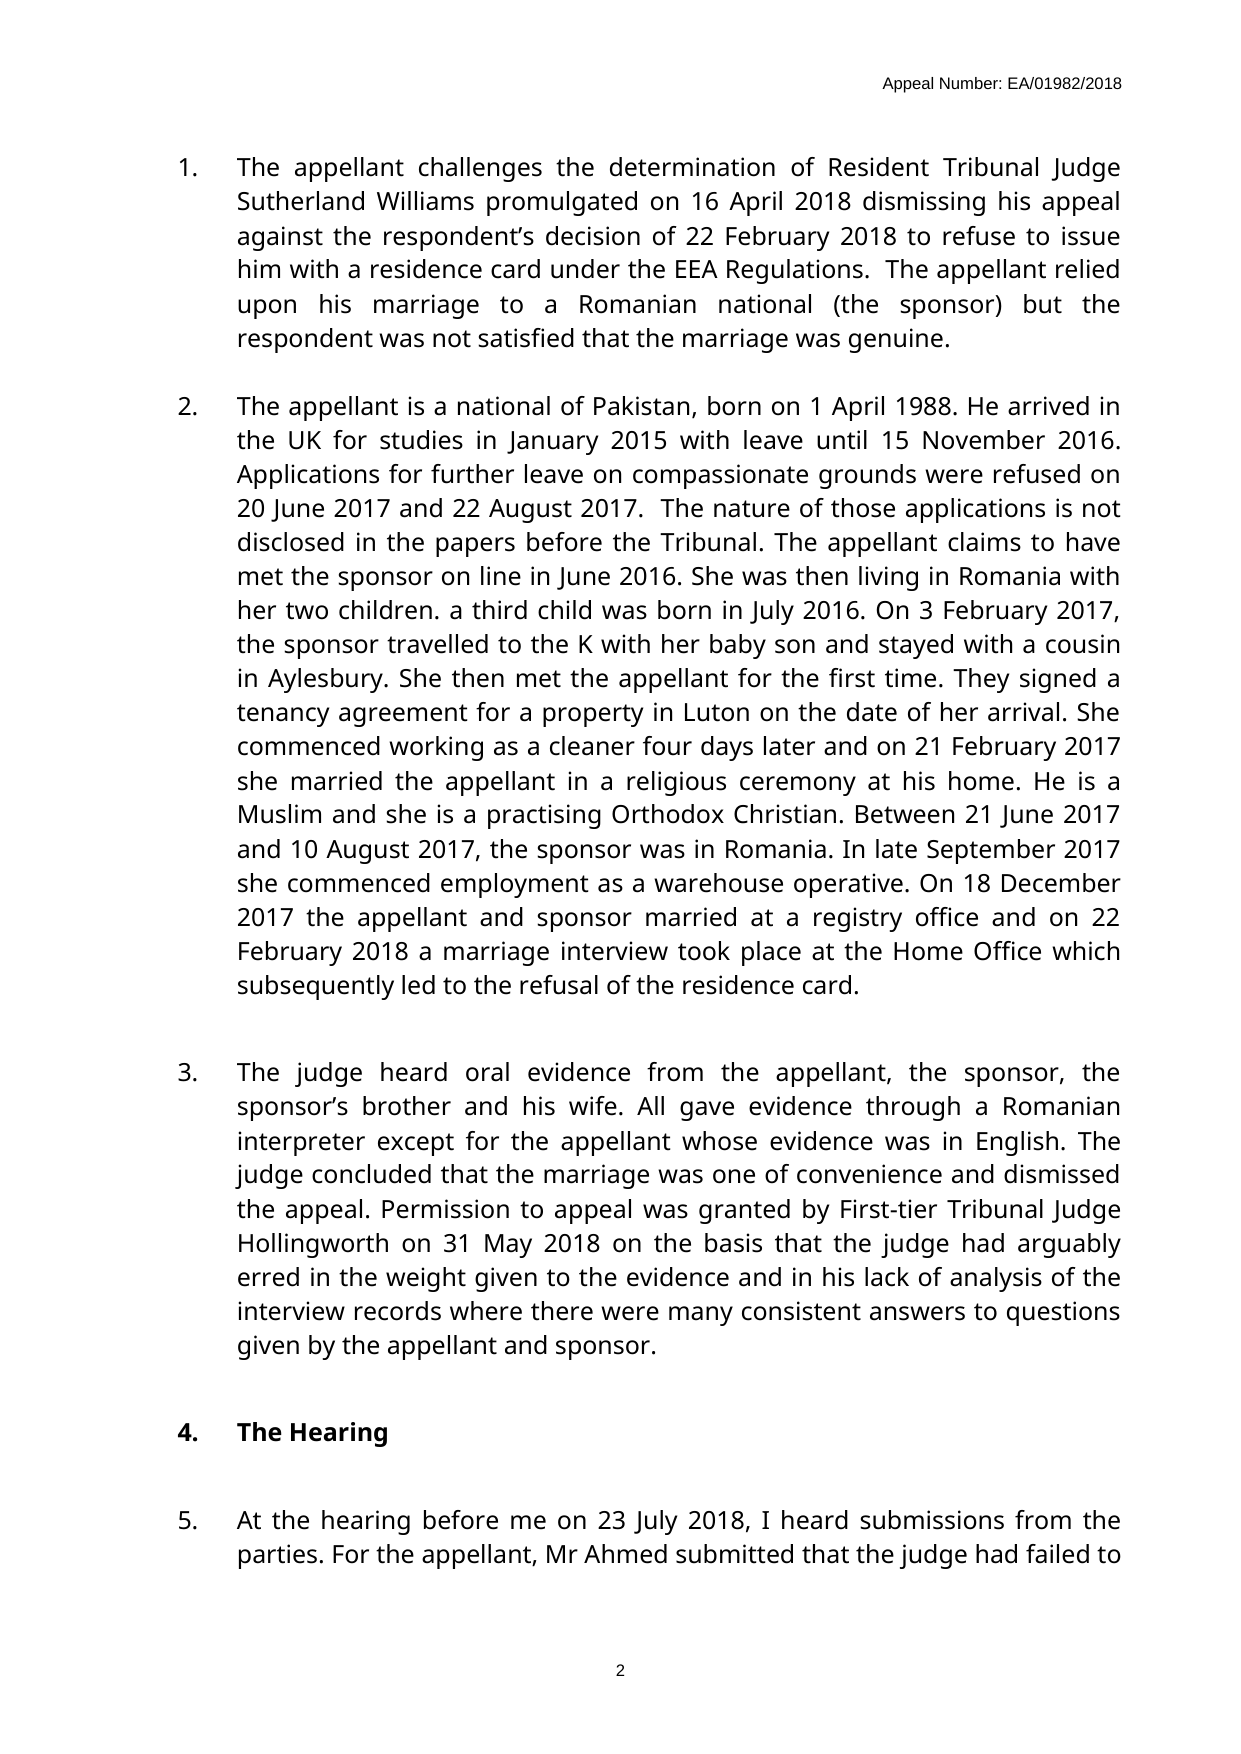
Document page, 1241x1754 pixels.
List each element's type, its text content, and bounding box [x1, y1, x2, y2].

list The Hearing [177, 1415, 1122, 1449]
list The judge heard oral evidence from the appellant, the sponsor, the sponsor’s brother and his wife. All gave evidence through a Romanian interpreter except for the appellant whose evidence was in English. The judge concluded that the marriage was one of convenience and dismissed the appeal. Permission to appeal was granted by First-tier Tribunal Judge Hollingworth on 31 May 2018 on the basis that the judge had arguably erred in the weight given to the evidence and in his lack of analysis of the interview records where there were many consistent answers to questions given by the appellant and sponsor. [177, 1055, 1122, 1362]
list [177, 1502, 1122, 1571]
list The appellant challenges the determination of Resident Tribunal Judge Sutherland Williams promulgated on 16 April 2018 dismissing his appeal against the respondent’s decision of 22 February 2018 to refuse to issue him with a residence card under the EEA Regulations. The appellant relied upon his marriage to a Romanian national (the sponsor) but the respondent was not satisfied that the marriage was genuine. [177, 150, 1122, 354]
list The appellant is a national of Pakistan, born on 1 April 1988. He arrived in the UK for studies in January 2015 with leave until 15 November 2016. Applications for further leave on compassionate grounds were refused on 20 June 2017 and 22 August 2017. The nature of those applications is not disclosed in the papers before the Tribunal. The appellant claims to have met the sponsor on line in June 2016. She was then living in Romania with her two children. a third child was born in July 2016. On 3 February 2017, the sponsor travelled to the K with her baby son and stayed with a cousin in Aylesbury. She then met the appellant for the first time. They signed a tenancy agreement for a property in Luton on the date of her arrival. She commenced working as a cleaner four days later and on 21 February 2017 she married the appellant in a religious ceremony at his home. He is a Muslim and she is a practising Orthodox Christian. Between 21 June 2017 and 10 August 2017, the sponsor was in Romania. In late September 2017 she commenced employment as a warehouse operative. On 18 December 2017 the appellant and sponsor married at a registry office and on 22 February 2018 a marriage interview took place at the Home Office which subsequently led to the refusal of the residence card. [177, 388, 1122, 1002]
